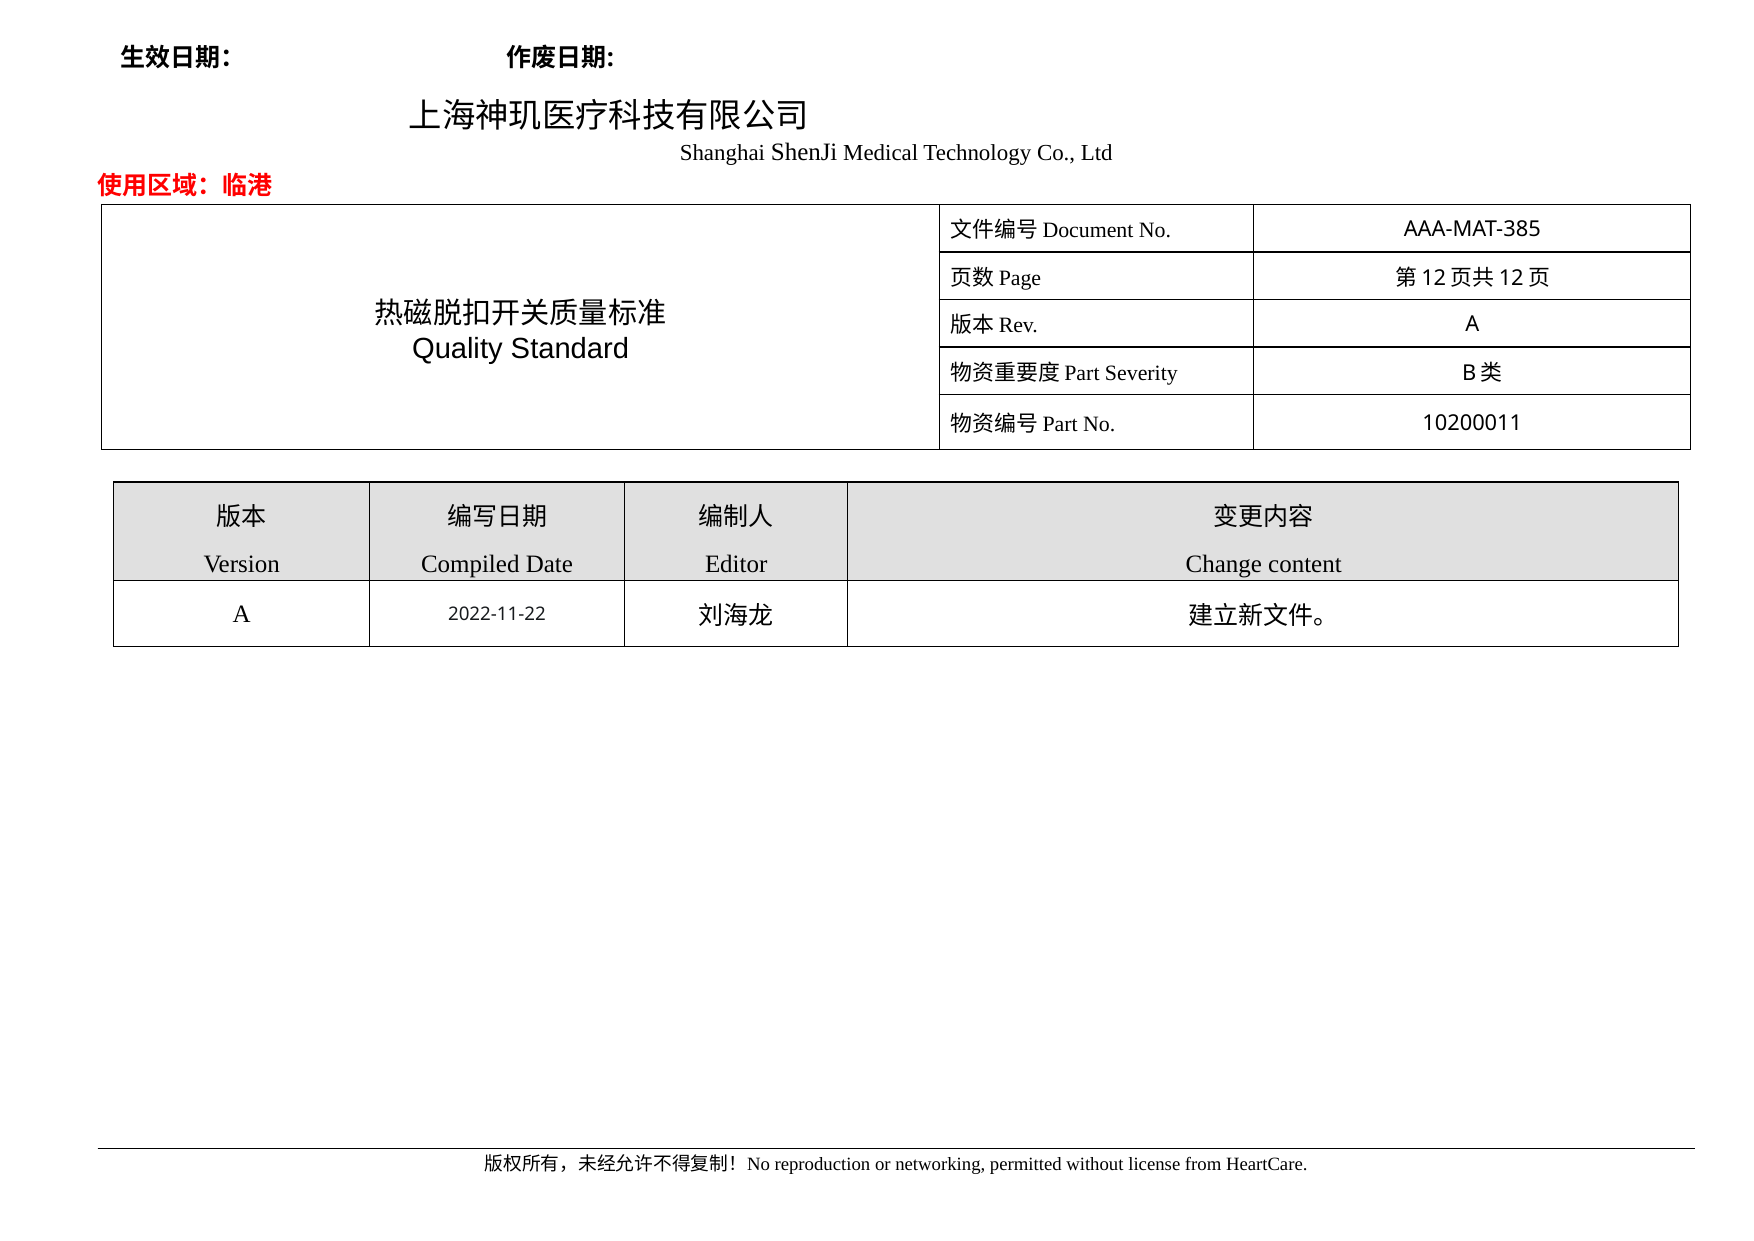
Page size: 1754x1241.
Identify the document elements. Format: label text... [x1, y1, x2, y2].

table_header 变更内容 Change content [848, 483, 1678, 580]
table_cell 2022-11-22 [370, 581, 624, 646]
table_cell 建立新文件。 [848, 581, 1678, 646]
table_cell 刘海龙 [625, 581, 847, 646]
table_header 编写日期 Compiled Date [370, 483, 624, 580]
table_header 编制人 Editor [625, 483, 847, 580]
table_header 版本 Version [114, 483, 369, 580]
table_cell A [114, 581, 369, 646]
